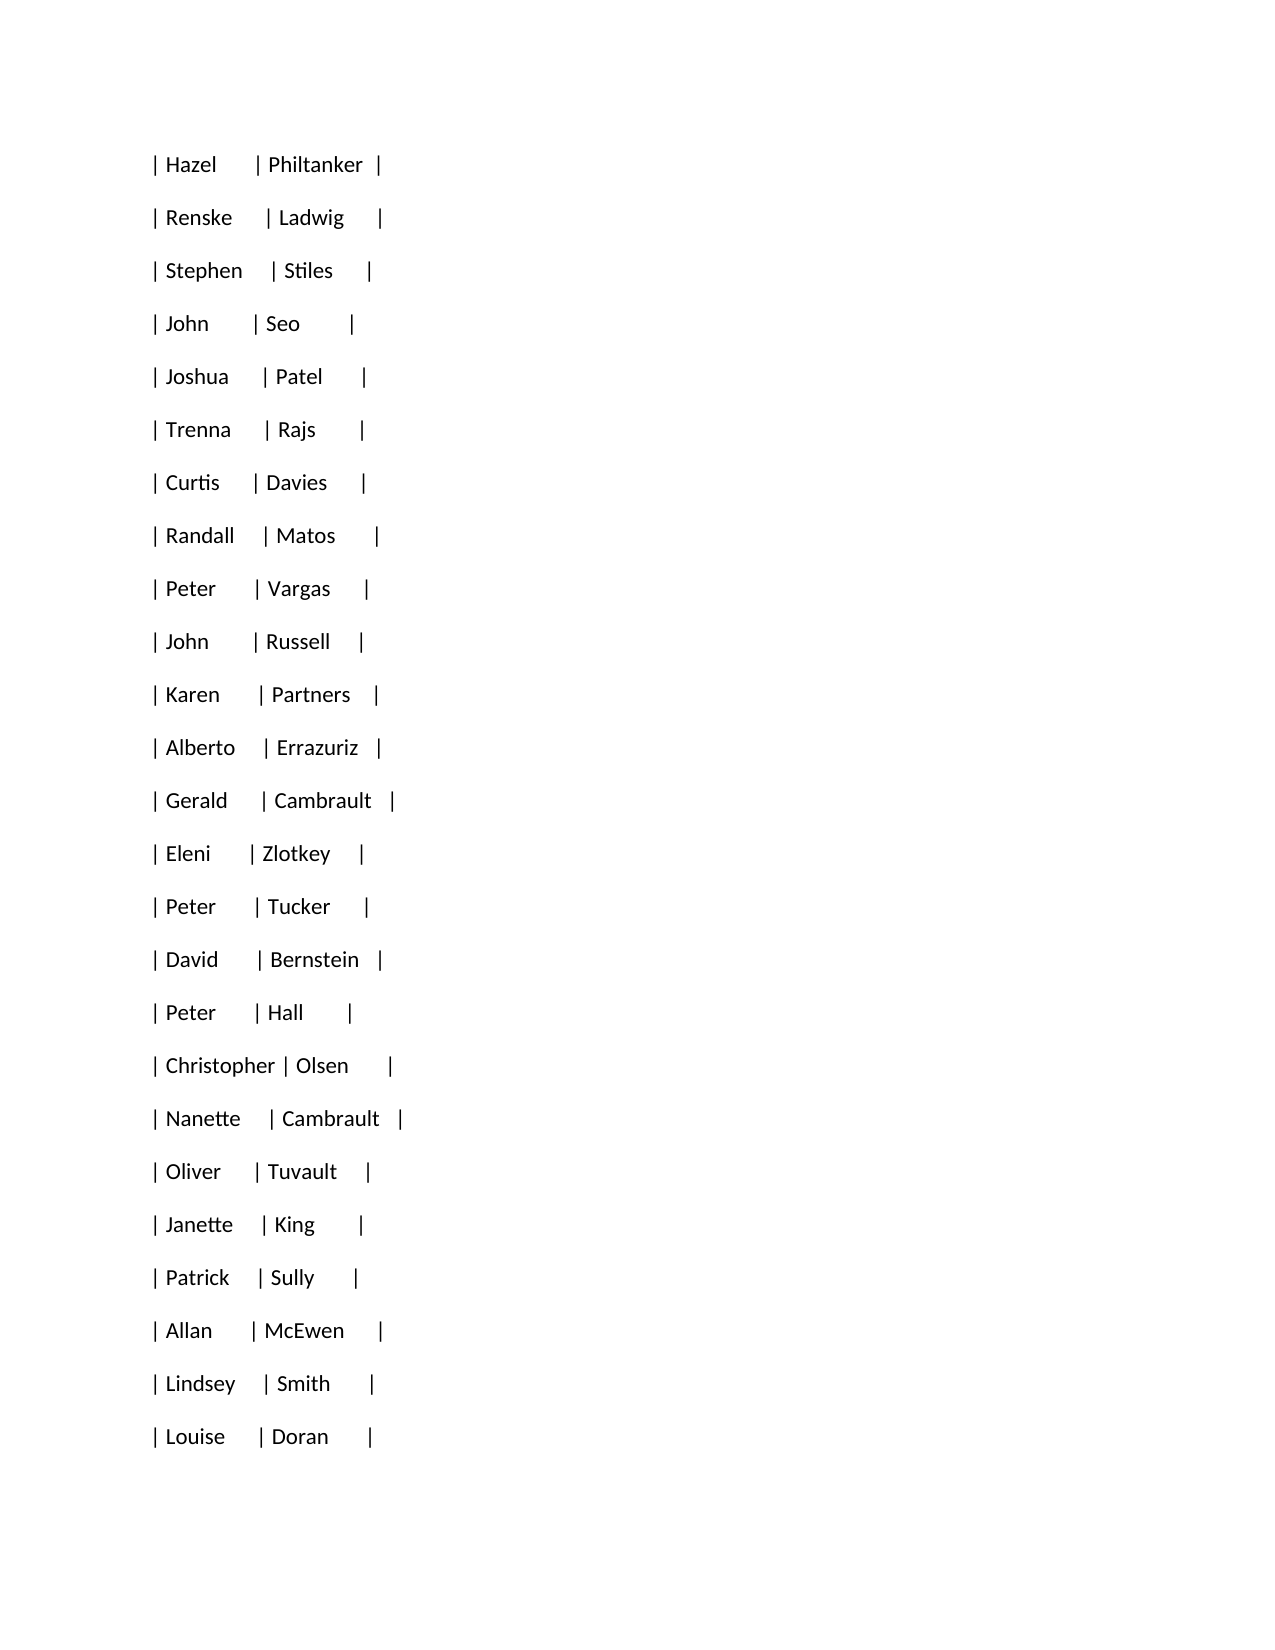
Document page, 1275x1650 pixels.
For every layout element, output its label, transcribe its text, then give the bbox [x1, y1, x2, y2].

text | Gerald | Cambrault | [150, 786, 1125, 814]
text | Louise | Doran | [150, 1422, 1125, 1451]
text | Karen | Partners | [150, 680, 1125, 708]
text | John | Russell | [150, 627, 1125, 655]
text | Stephen | Stiles | [150, 256, 1125, 284]
text | Lindsey | Smith | [150, 1369, 1125, 1397]
text | Hazel | Philtanker | [150, 150, 1125, 178]
text | Joshua | Patel | [150, 362, 1125, 390]
text | Peter | Hall | [150, 998, 1125, 1026]
text | Oliver | Tuvault | [150, 1157, 1125, 1185]
text | Peter | Tucker | [150, 892, 1125, 920]
text | Christopher | Olsen | [150, 1051, 1125, 1079]
text | David | Bernstein | [150, 945, 1125, 973]
text | Peter | Vargas | [150, 574, 1125, 602]
text | Patrick | Sully | [150, 1263, 1125, 1291]
text | Curtis | Davies | [150, 468, 1125, 496]
text | John | Seo | [150, 309, 1125, 337]
text | Allan | McEwen | [150, 1316, 1125, 1344]
text | Janette | King | [150, 1210, 1125, 1238]
text | Alberto | Errazuriz | [150, 733, 1125, 761]
text | Renske | Ladwig | [150, 203, 1125, 231]
text | Randall | Matos | [150, 521, 1125, 549]
text | Eleni | Zlotkey | [150, 839, 1125, 867]
text | Trenna | Rajs | [150, 415, 1125, 443]
text | Nanette | Cambrault | [150, 1104, 1125, 1132]
